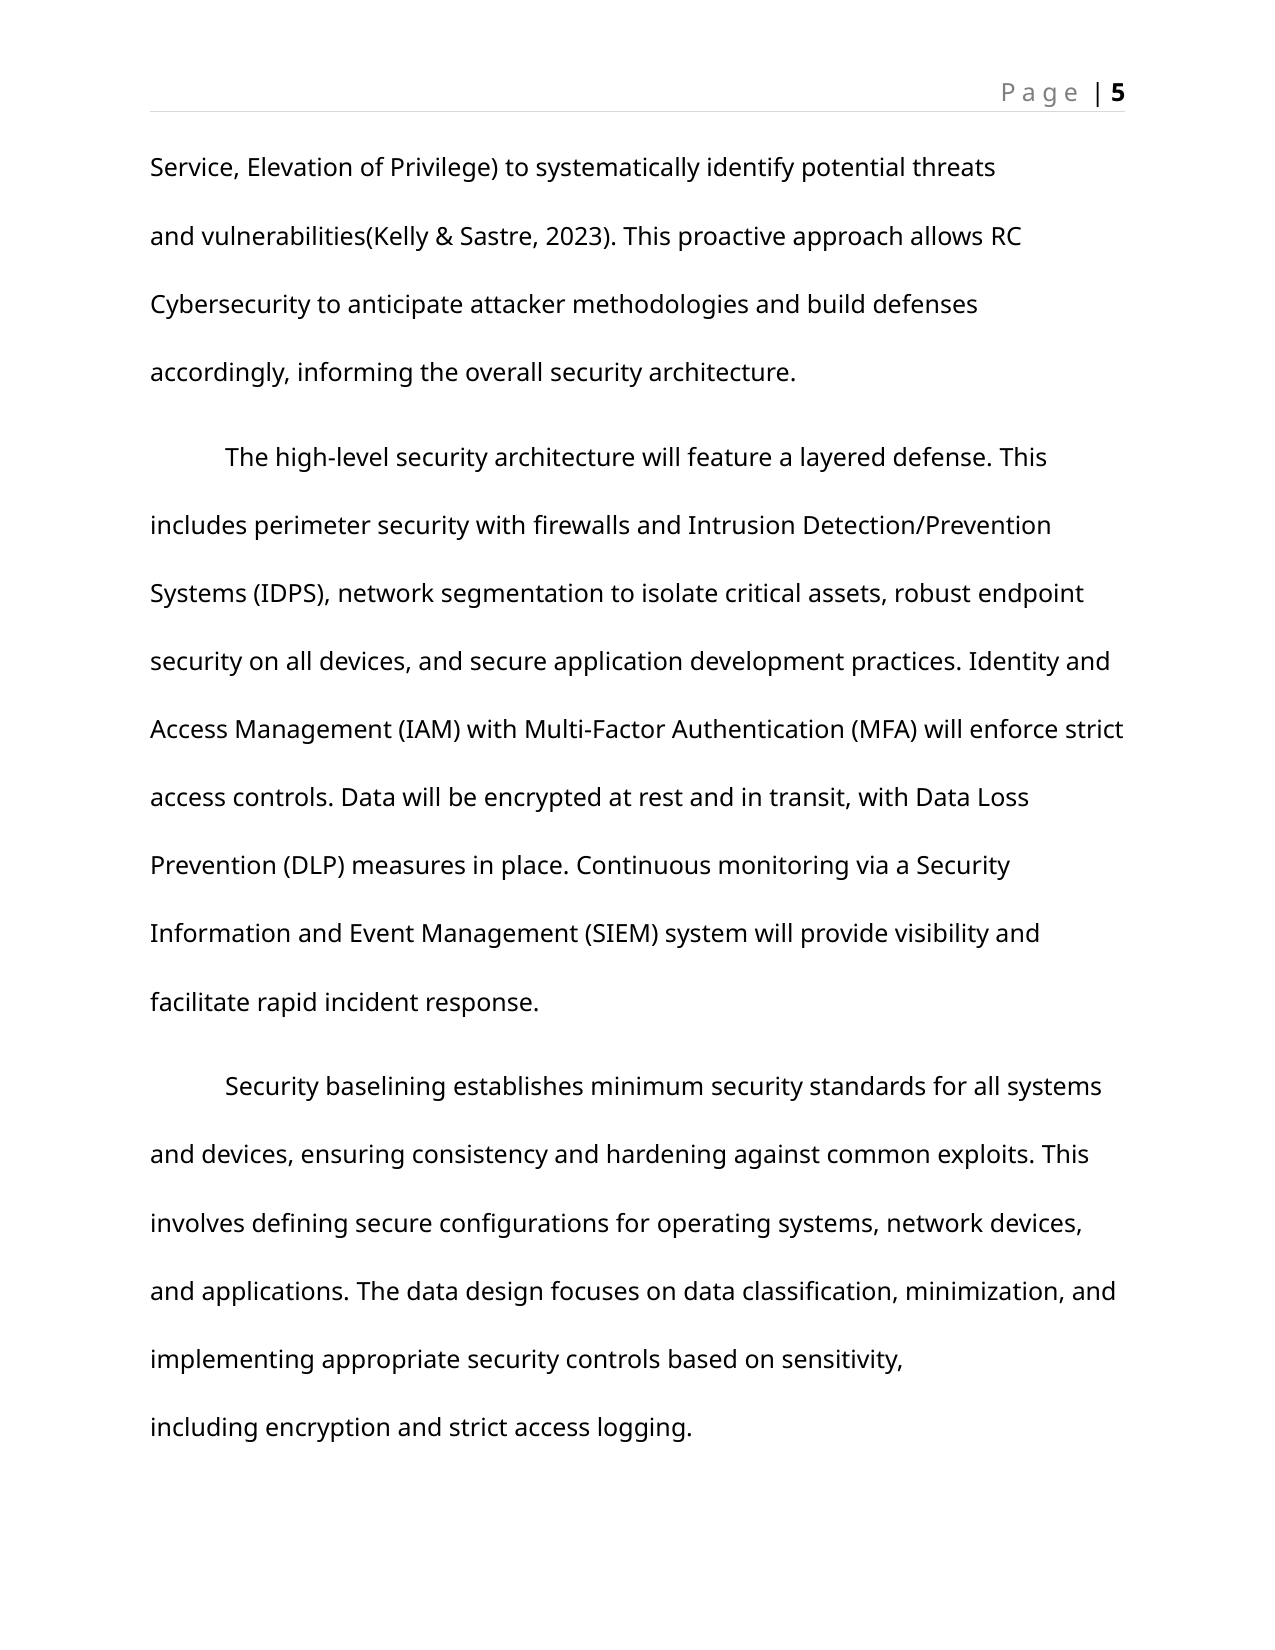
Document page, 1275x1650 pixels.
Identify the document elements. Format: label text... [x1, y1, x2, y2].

text The high-level security architecture will feature a layered defense. This includes perimeter security with firewalls and Intrusion Detection/Prevention Systems (IDPS), network segmentation to isolate critical assets, robust endpoint security on all devices, and secure application development practices. Identity and Access Management (IAM) with Multi-Factor Authentication (MFA) will enforce strict access controls. Data will be encrypted at rest and in transit, with Data Loss Prevention (DLP) measures in place. Continuous monitoring via a Security Information and Event Management (SIEM) system will provide visibility and facilitate rapid incident response. [150, 439, 1125, 1018]
text Security baselining establishes minimum security standards for all systems and devices, ensuring consistency and hardening against common exploits. This involves defining secure configurations for operating systems, network devices, and applications. The data design focuses on data classification, minimization, and implementing appropriate security controls based on sensitivity, including encryption and strict access logging. [150, 1069, 1125, 1444]
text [150, 150, 1125, 388]
